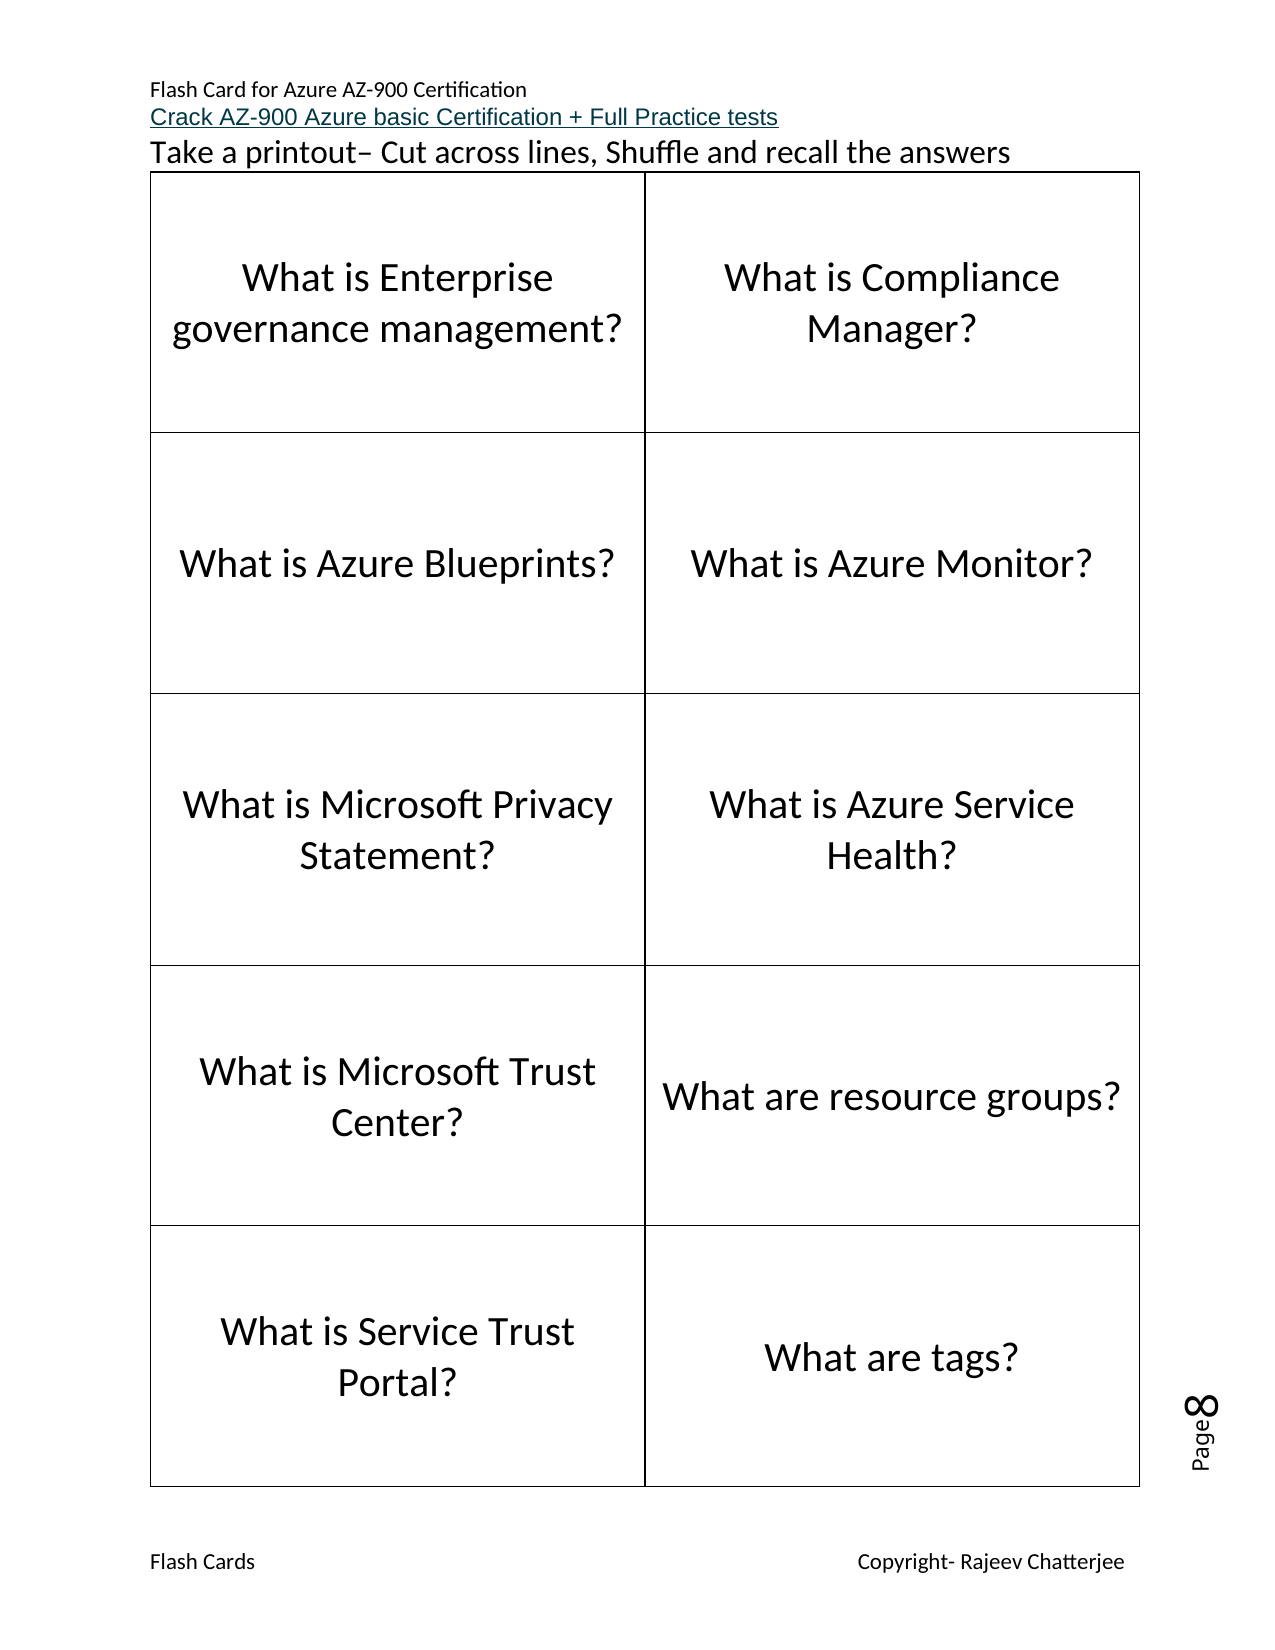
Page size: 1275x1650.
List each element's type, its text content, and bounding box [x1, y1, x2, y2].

table_cell What is Azure Blueprints? [151, 433, 644, 692]
table_cell What is Microsoft Privacy Statement? [151, 694, 644, 965]
table_cell What is Azure Monitor? [646, 433, 1139, 692]
table_cell What is Service Trust Portal? [151, 1226, 644, 1486]
table_cell What is Compliance Manager? [646, 173, 1139, 432]
table_cell What is Microsoft Trust Center? [151, 966, 644, 1225]
table_cell What are resource groups? [646, 966, 1139, 1225]
table_cell What is Enterprise governance management? [151, 173, 644, 432]
table_cell What is Azure Service Health? [646, 694, 1139, 965]
table_cell What are tags? [646, 1226, 1139, 1486]
